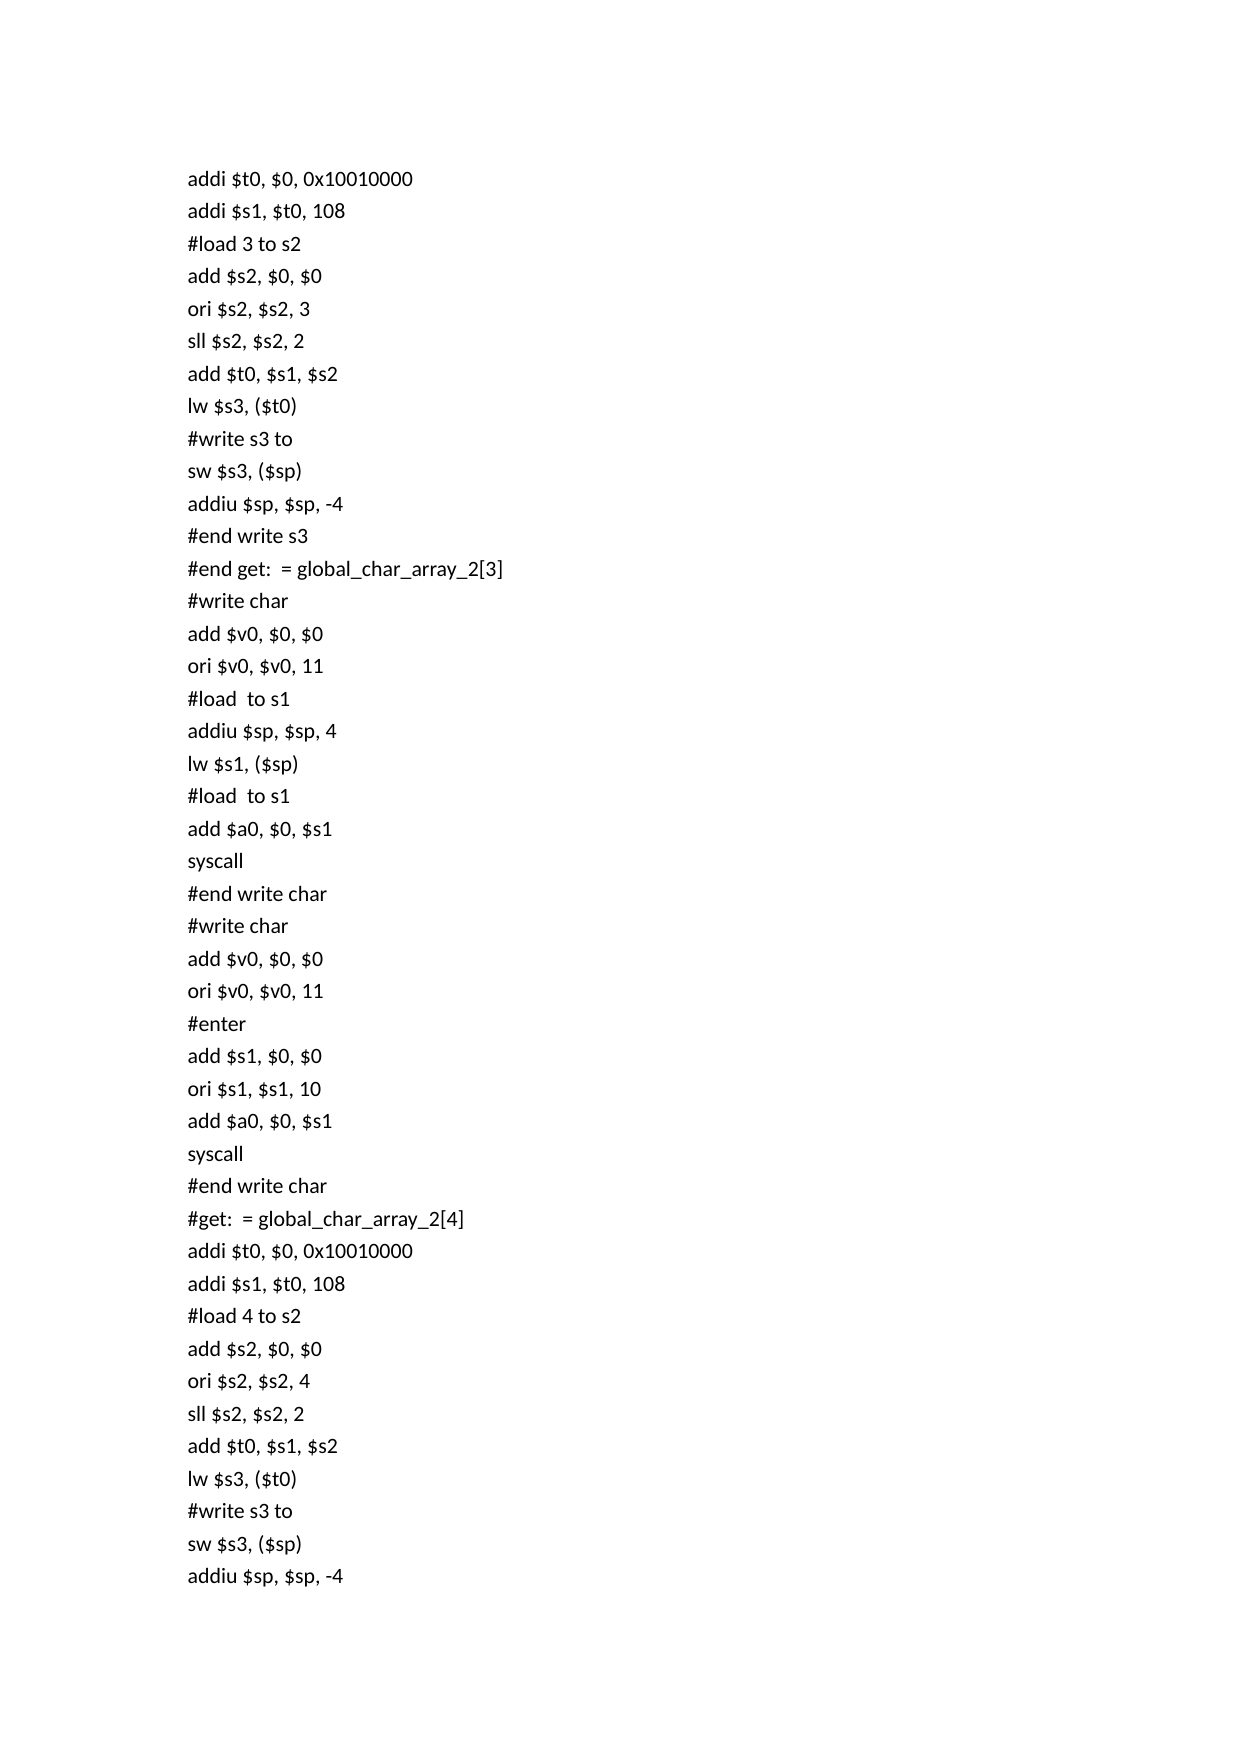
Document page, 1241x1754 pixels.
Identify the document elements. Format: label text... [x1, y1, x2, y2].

text addiu $sp, $sp, 4 [187, 714, 1053, 747]
text sw $s3, ($sp) [187, 1527, 1053, 1559]
text add $t0, $s1, $s2 [187, 1429, 1053, 1462]
text #write s3 to [187, 422, 1053, 454]
text syscall [187, 844, 1053, 877]
text addi $s1, $t0, 108 [187, 194, 1053, 227]
text #write s3 to [187, 1494, 1053, 1527]
text #end write s3 [187, 519, 1053, 552]
text #load to s1 [187, 682, 1053, 714]
text add $v0, $0, $0 [187, 942, 1053, 974]
text ori $s1, $s1, 10 [187, 1072, 1053, 1104]
text #load to s1 [187, 779, 1053, 812]
text #write char [187, 909, 1053, 942]
text addi $t0, $0, 0x10010000 [187, 1234, 1053, 1267]
text add $s1, $0, $0 [187, 1039, 1053, 1072]
text #load 4 to s2 [187, 1299, 1053, 1332]
text #end get: = global_char_array_2[3] [187, 552, 1053, 584]
text ori $s2, $s2, 3 [187, 292, 1053, 324]
text add $v0, $0, $0 [187, 617, 1053, 649]
text sll $s2, $s2, 2 [187, 324, 1053, 357]
text addi $t0, $0, 0x10010000 [187, 162, 1053, 194]
text addiu $sp, $sp, -4 [187, 487, 1053, 519]
text #end write char [187, 1169, 1053, 1202]
text sll $s2, $s2, 2 [187, 1397, 1053, 1429]
text add $a0, $0, $s1 [187, 812, 1053, 844]
text #load 3 to s2 [187, 227, 1053, 259]
text #get: = global_char_array_2[4] [187, 1202, 1053, 1234]
text #write char [187, 584, 1053, 617]
text #enter [187, 1007, 1053, 1039]
text lw $s3, ($t0) [187, 389, 1053, 422]
text addiu $sp, $sp, -4 [187, 1559, 1053, 1592]
text sw $s3, ($sp) [187, 454, 1053, 487]
text add $t0, $s1, $s2 [187, 357, 1053, 389]
text add $a0, $0, $s1 [187, 1104, 1053, 1137]
text syscall [187, 1137, 1053, 1169]
text add $s2, $0, $0 [187, 259, 1053, 292]
text ori $v0, $v0, 11 [187, 974, 1053, 1007]
text lw $s3, ($t0) [187, 1462, 1053, 1494]
text add $s2, $0, $0 [187, 1332, 1053, 1364]
text ori $s2, $s2, 4 [187, 1364, 1053, 1397]
text ori $v0, $v0, 11 [187, 649, 1053, 682]
text #end write char [187, 877, 1053, 909]
text addi $s1, $t0, 108 [187, 1267, 1053, 1299]
text lw $s1, ($sp) [187, 747, 1053, 779]
